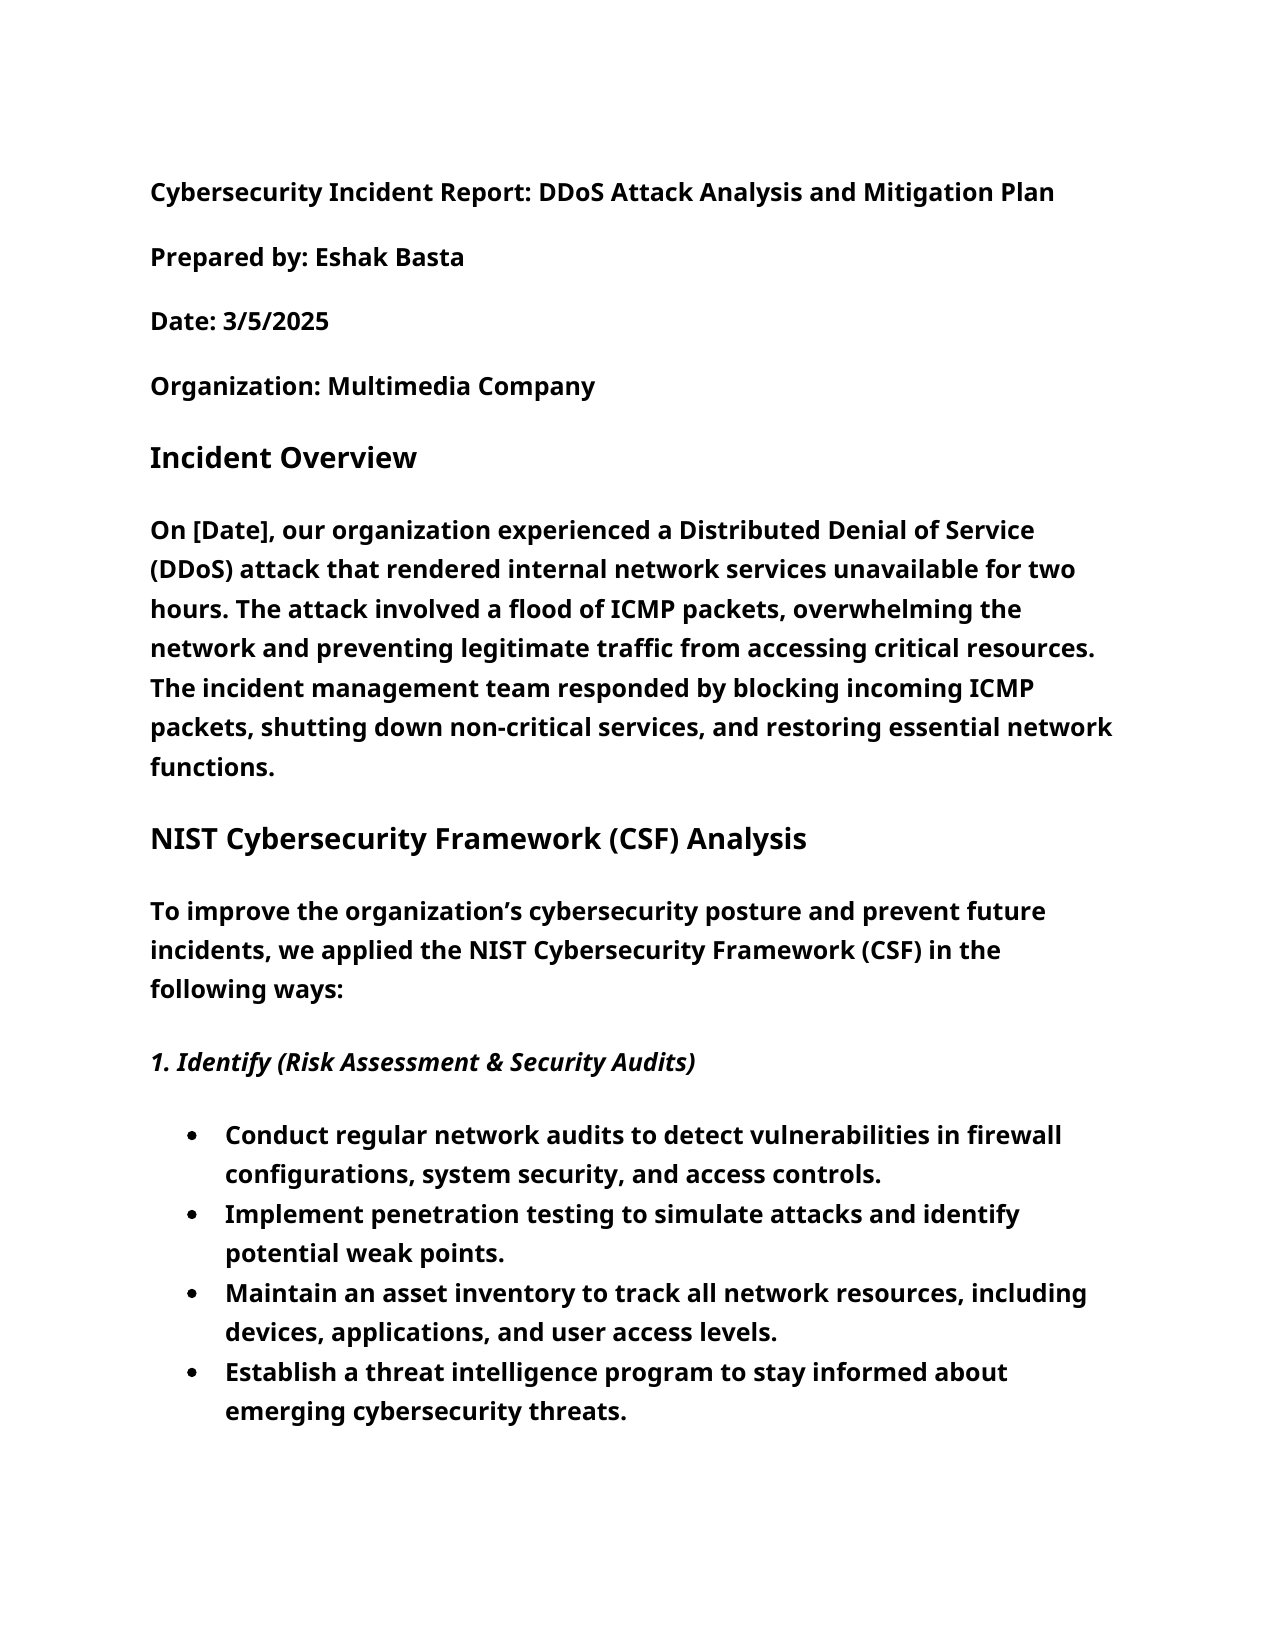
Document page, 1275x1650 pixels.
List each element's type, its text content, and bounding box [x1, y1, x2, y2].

list Conduct regular network audits to detect vulnerabilities in firewall configurations, system security, and access controls. [187, 1118, 1125, 1191]
text Cybersecurity Incident Report: DDoS Attack Analysis and Mitigation Plan [150, 175, 1125, 209]
subtitle Incident Overview [150, 437, 1125, 477]
list Establish a threat intelligence program to stay informed about emerging cybersecurity threats. [187, 1354, 1125, 1428]
text On [Date], our organization experienced a Distributed Denial of Service (DDoS) attack that rendered internal network services unavailable for two hours. The attack involved a flood of ICMP packets, overwhelming the network and preventing legitimate traffic from accessing critical resources. The incident management team responded by blocking incoming ICMP packets, shutting down non-critical services, and restoring essential network functions. [150, 512, 1125, 783]
text Date: 3/5/2025 [150, 304, 1125, 338]
list Implement penetration testing to simulate attacks and identify potential weak points. [187, 1197, 1125, 1270]
text Prepared by: Eshak Basta [150, 239, 1125, 273]
list Maintain an asset inventory to track all network resources, including devices, applications, and user access levels. [187, 1276, 1125, 1349]
text Organization: Multimedia Company [150, 368, 1125, 402]
subtitle NIST Cybersecurity Framework (CSF) Analysis [150, 818, 1125, 858]
text To improve the organization’s cybersecurity posture and prevent future incidents, we applied the NIST Cybersecurity Framework (CSF) in the following ways: [150, 893, 1125, 1006]
subtitle 1. Identify (Risk Assessment & Security Audits) [150, 1045, 1125, 1079]
